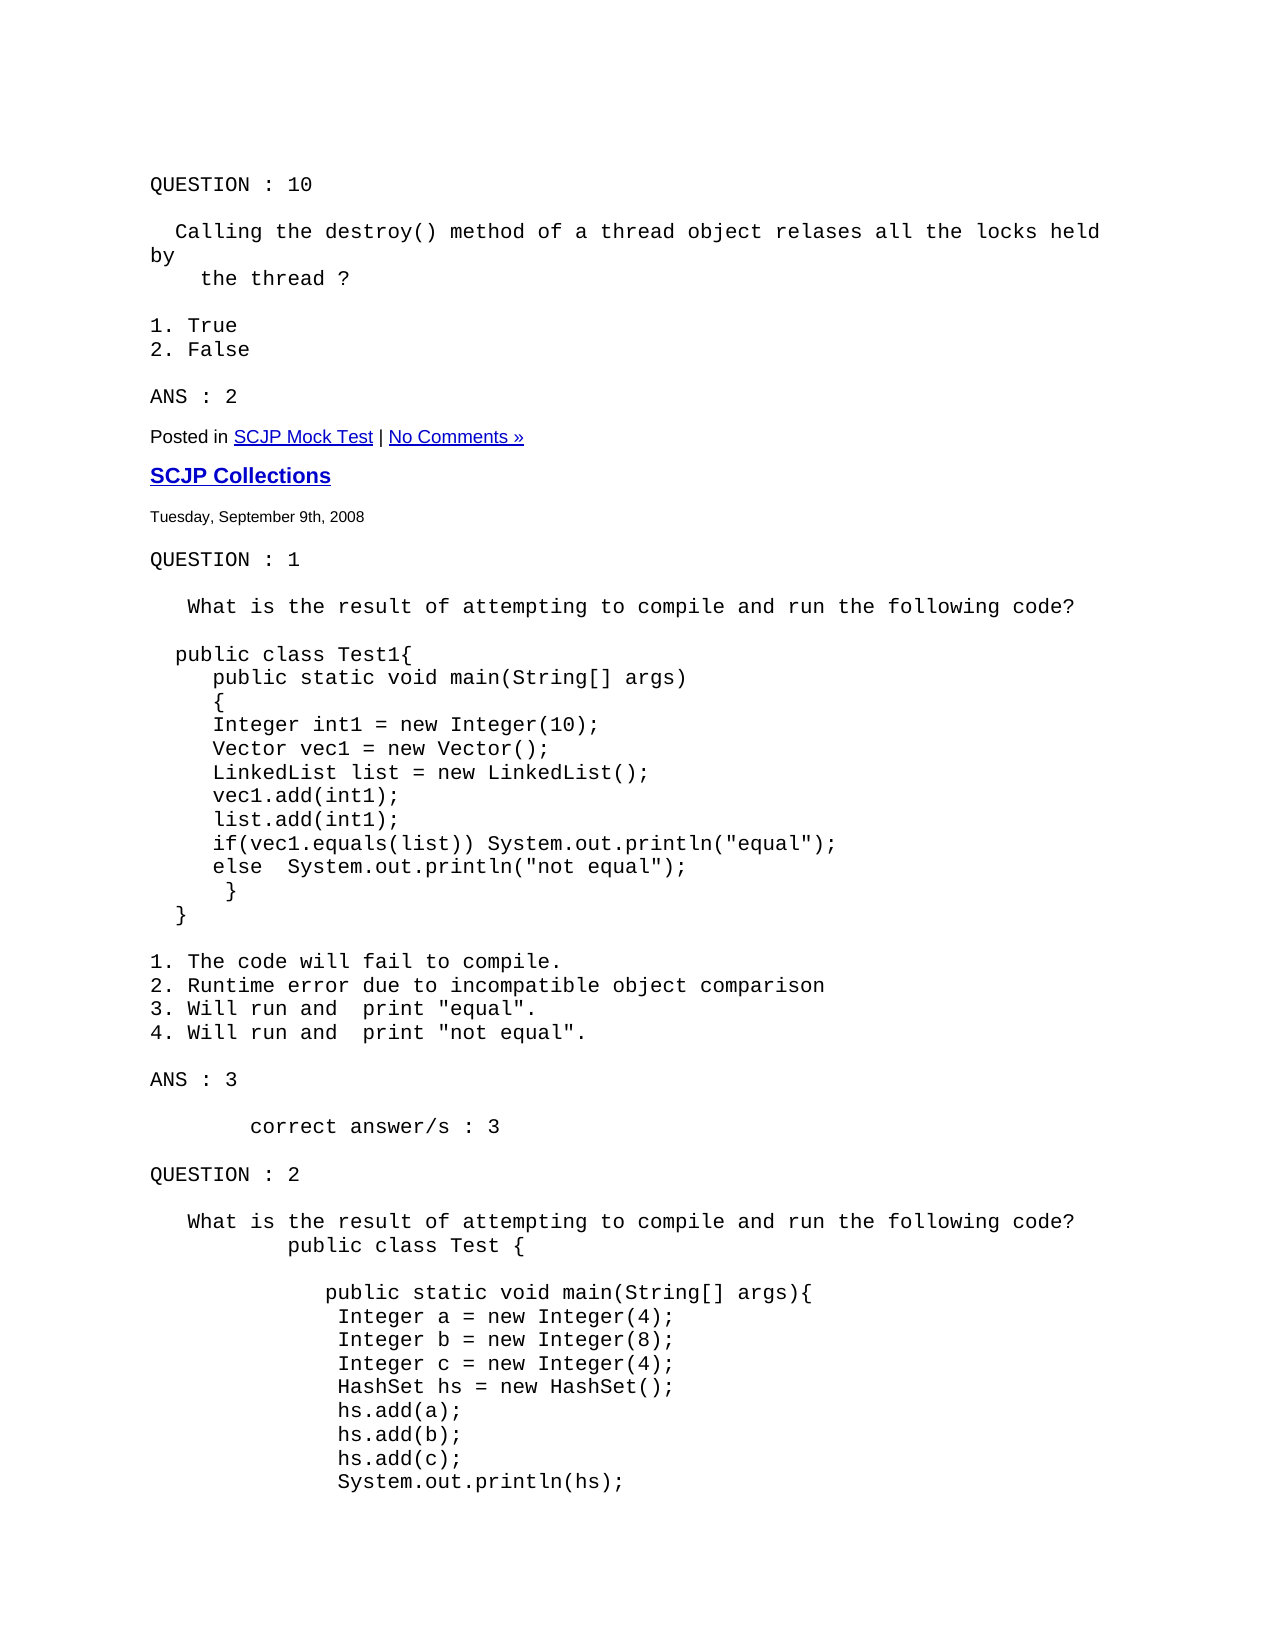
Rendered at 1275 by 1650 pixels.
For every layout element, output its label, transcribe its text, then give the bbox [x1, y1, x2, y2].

text } [150, 904, 1125, 927]
text Posted in SCJP Mock Test | No Comments » [150, 426, 1125, 447]
text 1. True [150, 316, 1125, 339]
text Tuesday, September 9th, 2008 [150, 507, 1125, 526]
text public static void main(String[] args){ [150, 1282, 1125, 1306]
text else System.out.println("not equal"); [150, 856, 1125, 880]
text correct answer/s : 3 [150, 1116, 1125, 1140]
text Integer c = new Integer(4); [150, 1353, 1125, 1377]
text What is the result of attempting to compile and run the following code? [150, 596, 1125, 620]
text Vector vec1 = new Vector(); [150, 738, 1125, 762]
text if(vec1.equals(list)) System.out.println("equal"); [150, 833, 1125, 856]
text public class Test1{ [150, 643, 1125, 667]
text LinkedList list = new LinkedList(); [150, 762, 1125, 785]
text hs.add(b); [150, 1424, 1125, 1447]
text What is the result of attempting to compile and run the following code? [150, 1211, 1125, 1235]
text ANS : 2 [150, 386, 1125, 410]
text 1. The code will fail to compile. [150, 951, 1125, 974]
text public class Test { [150, 1235, 1125, 1258]
subtitle SCJP Collections [150, 463, 1125, 488]
text Integer int1 = new Integer(10); [150, 714, 1125, 738]
text 3. Will run and print "equal". [150, 998, 1125, 1022]
text QUESTION : 1 [150, 549, 1125, 573]
text public static void main(String[] args) [150, 667, 1125, 691]
text QUESTION : 10 [150, 174, 1125, 197]
text 4. Will run and print "not equal". [150, 1022, 1125, 1046]
text list.add(int1); [150, 809, 1125, 833]
text 2. False [150, 339, 1125, 363]
text System.out.println(hs); [150, 1471, 1125, 1495]
text HashSet hs = new HashSet(); [150, 1377, 1125, 1400]
text hs.add(a); [150, 1400, 1125, 1424]
text QUESTION : 2 [150, 1164, 1125, 1187]
text the thread ? [150, 268, 1125, 292]
text ANS : 3 [150, 1069, 1125, 1093]
text Integer b = new Integer(8); [150, 1329, 1125, 1353]
text 2. Runtime error due to incompatible object comparison [150, 974, 1125, 998]
text Calling the destroy() method of a thread object relases all the locks held by [150, 221, 1125, 268]
text hs.add(c); [150, 1447, 1125, 1471]
text { [150, 691, 1125, 714]
text Integer a = new Integer(4); [150, 1306, 1125, 1329]
text } [150, 880, 1125, 904]
text vec1.add(int1); [150, 785, 1125, 809]
